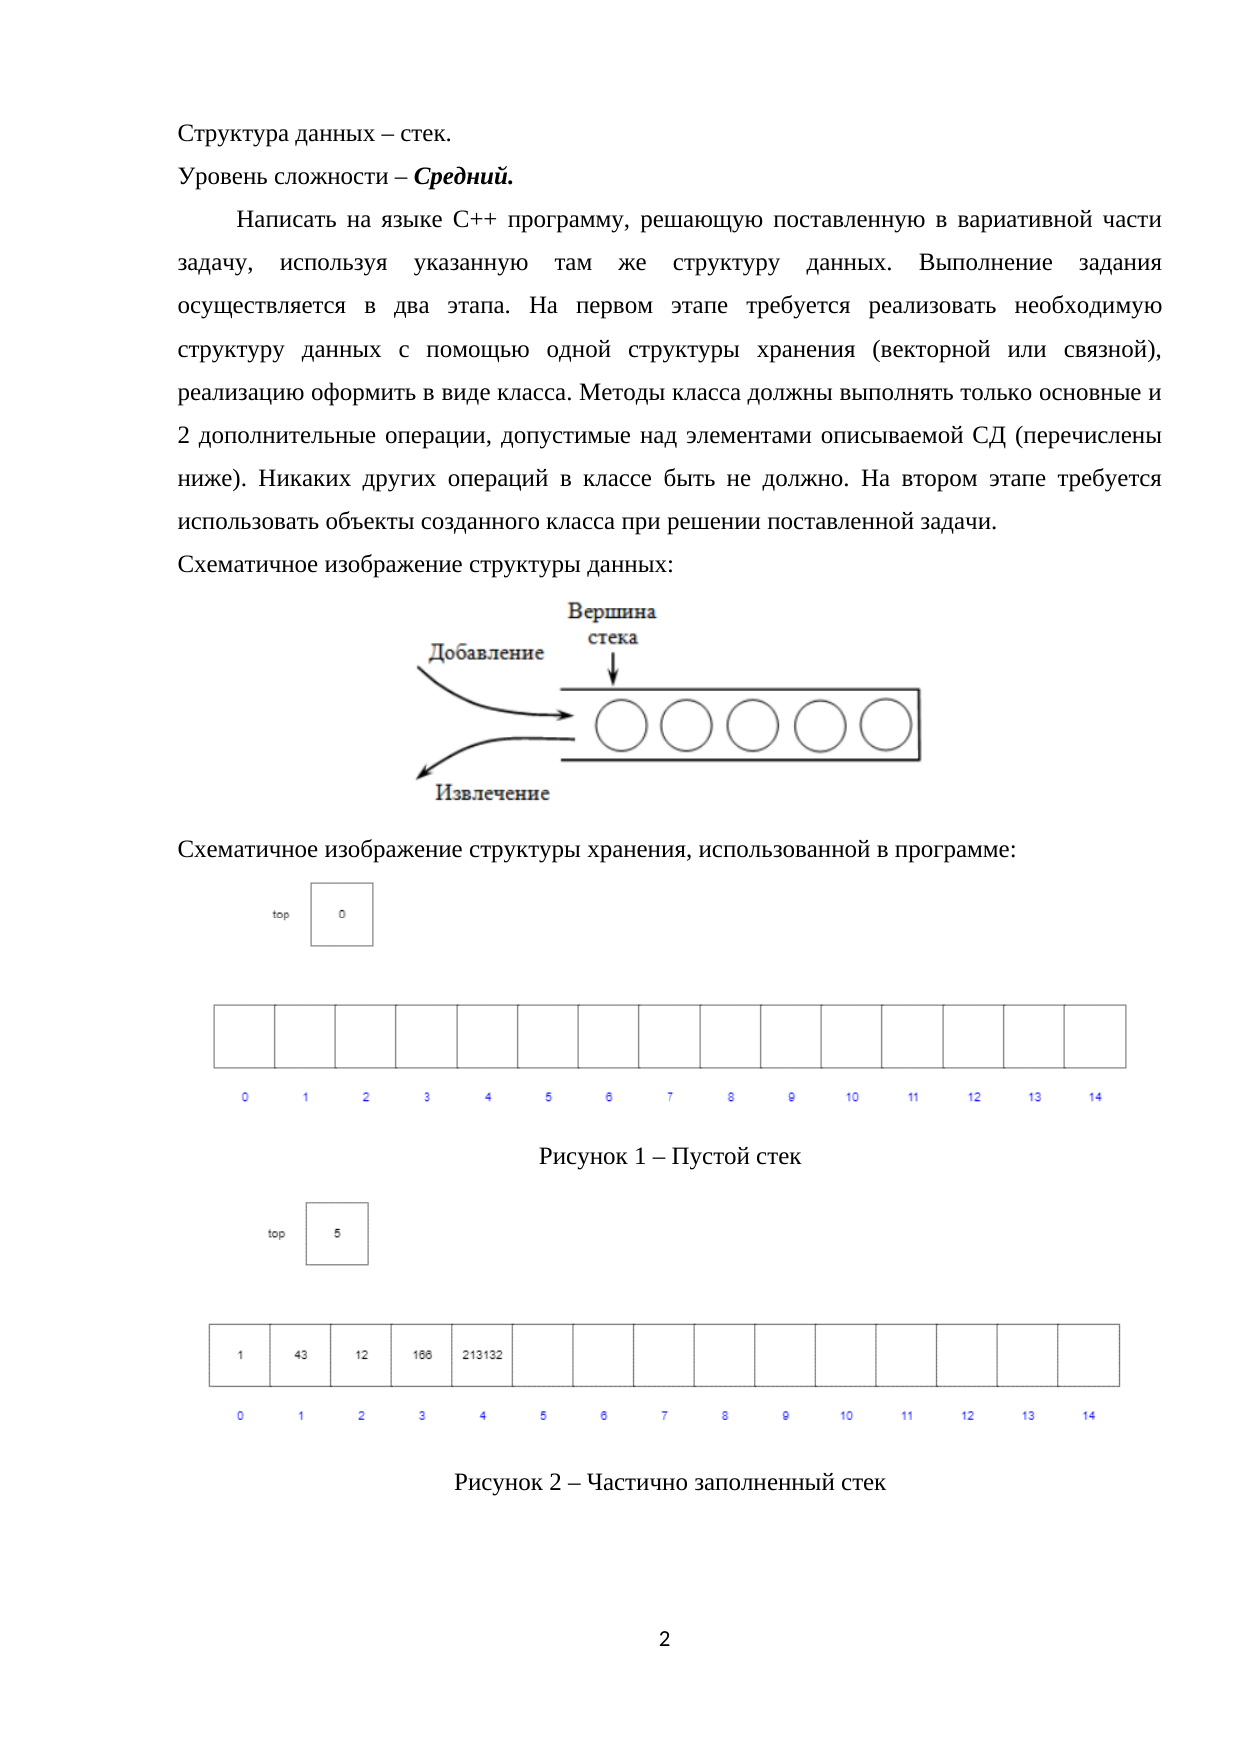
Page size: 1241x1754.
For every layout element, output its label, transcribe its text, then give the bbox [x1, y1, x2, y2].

text Написать на языке С++ программу, решающую поставленную в вариативной части задачу, используя указанную там же структуру данных. Выполнение задания осуществляется в два этапа. На первом этапе требуется реализовать необходимую структуру данных с помощью одной структуры хранения (векторной или связной), реализацию оформить в виде класса. Методы класса должны выполнять только основные и 2 дополнительные операции, допустимые над элементами описываемой СД (перечислены ниже). Никаких других операций в классе быть не должно. На втором этапе требуется использовать объекты созданного класса при решении поставленной задачи. [177, 204, 1163, 535]
text Рисунок 1 – Пустой стек [177, 1141, 1163, 1170]
picture [181, 1184, 1159, 1454]
text Схематичное изображение структуры хранения, использованной в программе: [177, 834, 1163, 863]
text Уровень сложности – Средний. [177, 161, 1152, 190]
picture [182, 877, 1158, 1128]
text Рисунок 2 – Частично заполненный стек [177, 1467, 1163, 1496]
picture [367, 592, 962, 820]
text Структура данных – стек. [177, 118, 1152, 147]
text Схематичное изображение структуры данных: [177, 549, 1163, 578]
